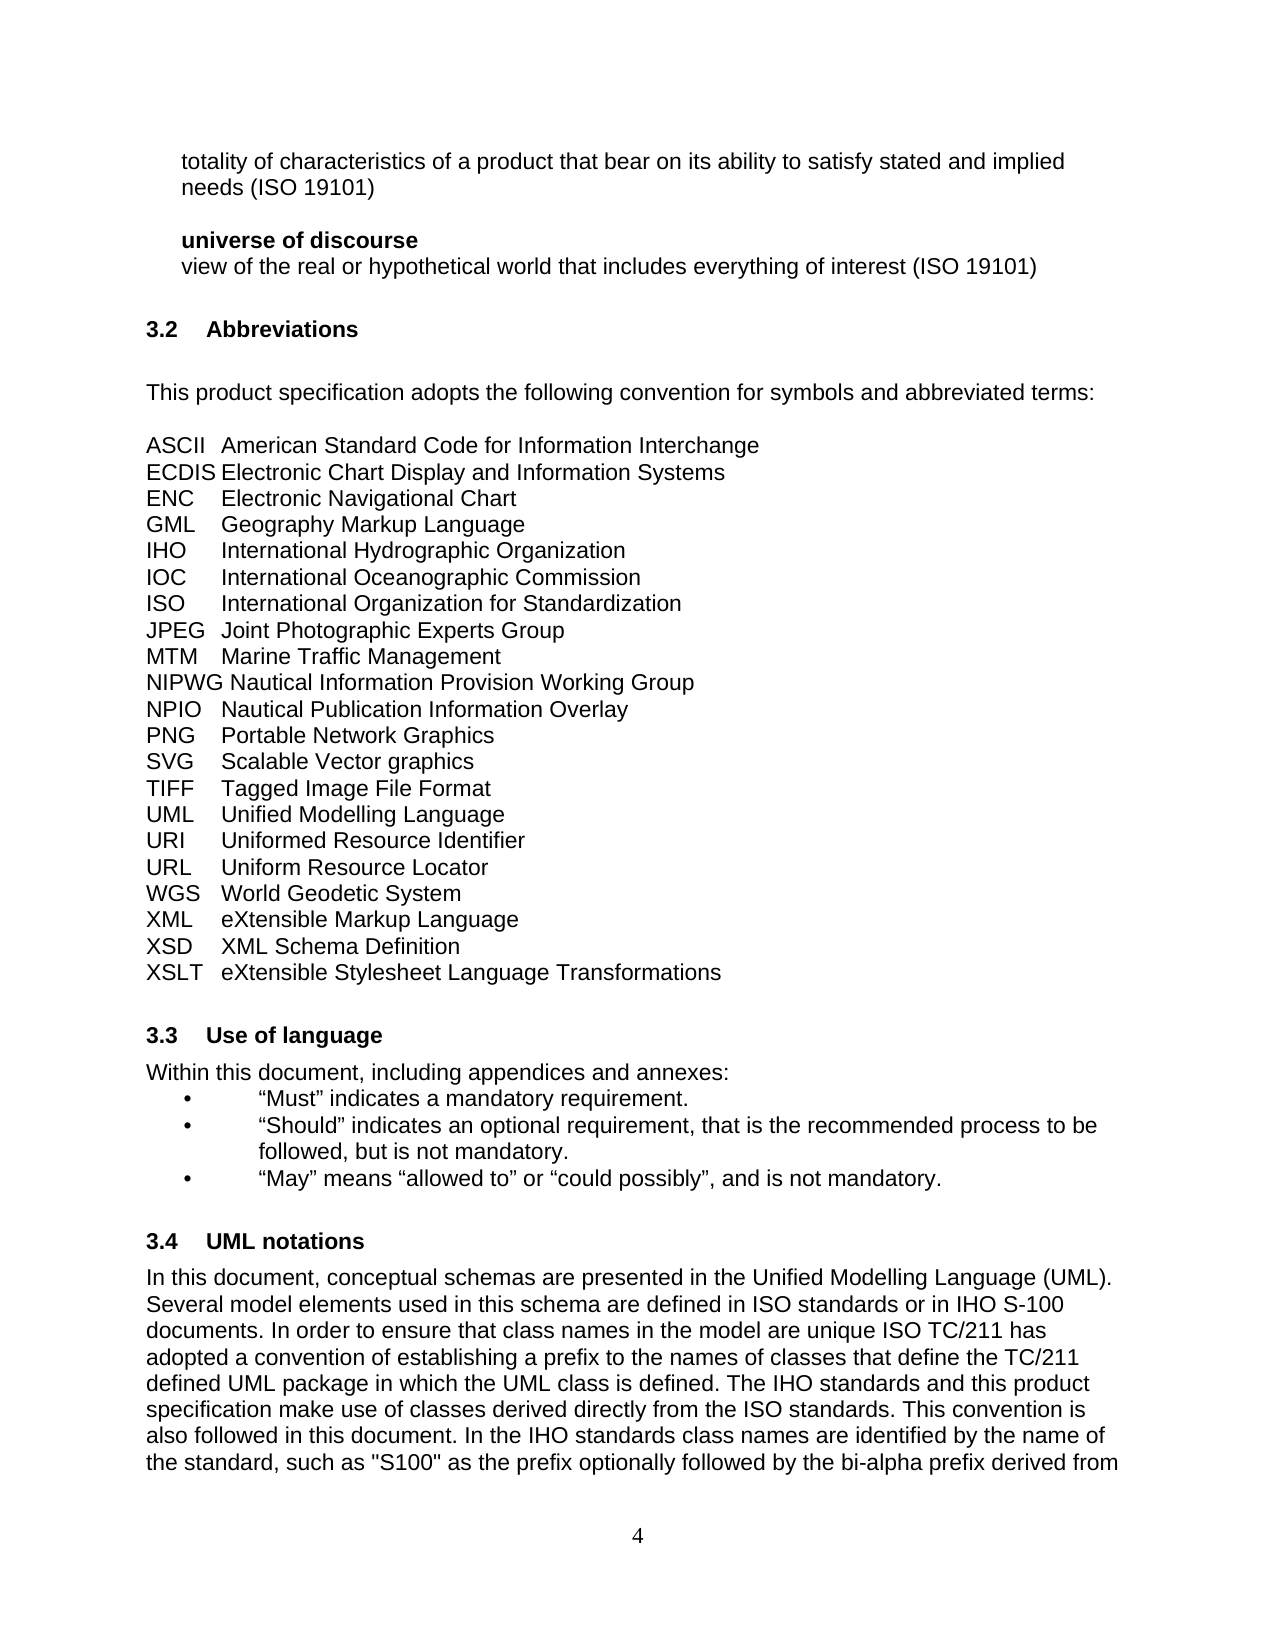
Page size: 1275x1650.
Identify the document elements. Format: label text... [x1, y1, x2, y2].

subtitle UML notations [146, 1228, 1129, 1254]
text SVG Scalable Vector graphics [146, 748, 1129, 775]
text totality of characteristics of a product that bear on its ability to satisfy stated and implied needs (ISO 19101) [181, 148, 1129, 200]
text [146, 1264, 1129, 1475]
text universe of discourse [146, 227, 1129, 253]
text ASCII American Standard Code for Information Interchange ECDIS Electronic Chart Display and Information Systems ENC Electronic Navigational Chart GML Geography Markup Language IHO International Hydrographic Organization IOC International Oceanographic Commission ISO International Organization for Standardization [146, 432, 1129, 617]
text TIFF Tagged Image File Format UML Unified Modelling Language URI Uniformed Resource Identifier URL Uniform Resource Locator WGS World Geodetic System XML eXtensible Markup Language [146, 775, 1129, 933]
text JPEG Joint Photographic Experts Group [146, 617, 1129, 643]
text XSD XML Schema Definition XSLT eXtensible Stylesheet Language Transformations [146, 933, 1129, 1012]
subtitle Use of language [146, 1022, 1129, 1049]
text view of the real or hypothetical world that includes everything of interest (ISO 19101) [146, 253, 1129, 279]
list “Must” indicates a mandatory requirement. [183, 1085, 1129, 1112]
list “May” means “allowed to” or “could possibly”, and is not mandatory. [183, 1164, 1129, 1191]
text Within this document, including appendices and annexes: [146, 1059, 1129, 1085]
text This product specification adopts the following convention for symbols and abbreviated terms: [146, 379, 1129, 406]
list “Should” indicates an optional requirement, that is the recommended process to be followed, but is not mandatory. [183, 1112, 1129, 1164]
subtitle Abbreviations [146, 316, 1129, 343]
text PNG Portable Network Graphics [146, 722, 1129, 748]
text MTM Marine Traffic Management NIPWG Nautical Information Provision Working Group NPIO Nautical Publication Information Overlay [146, 643, 1129, 722]
